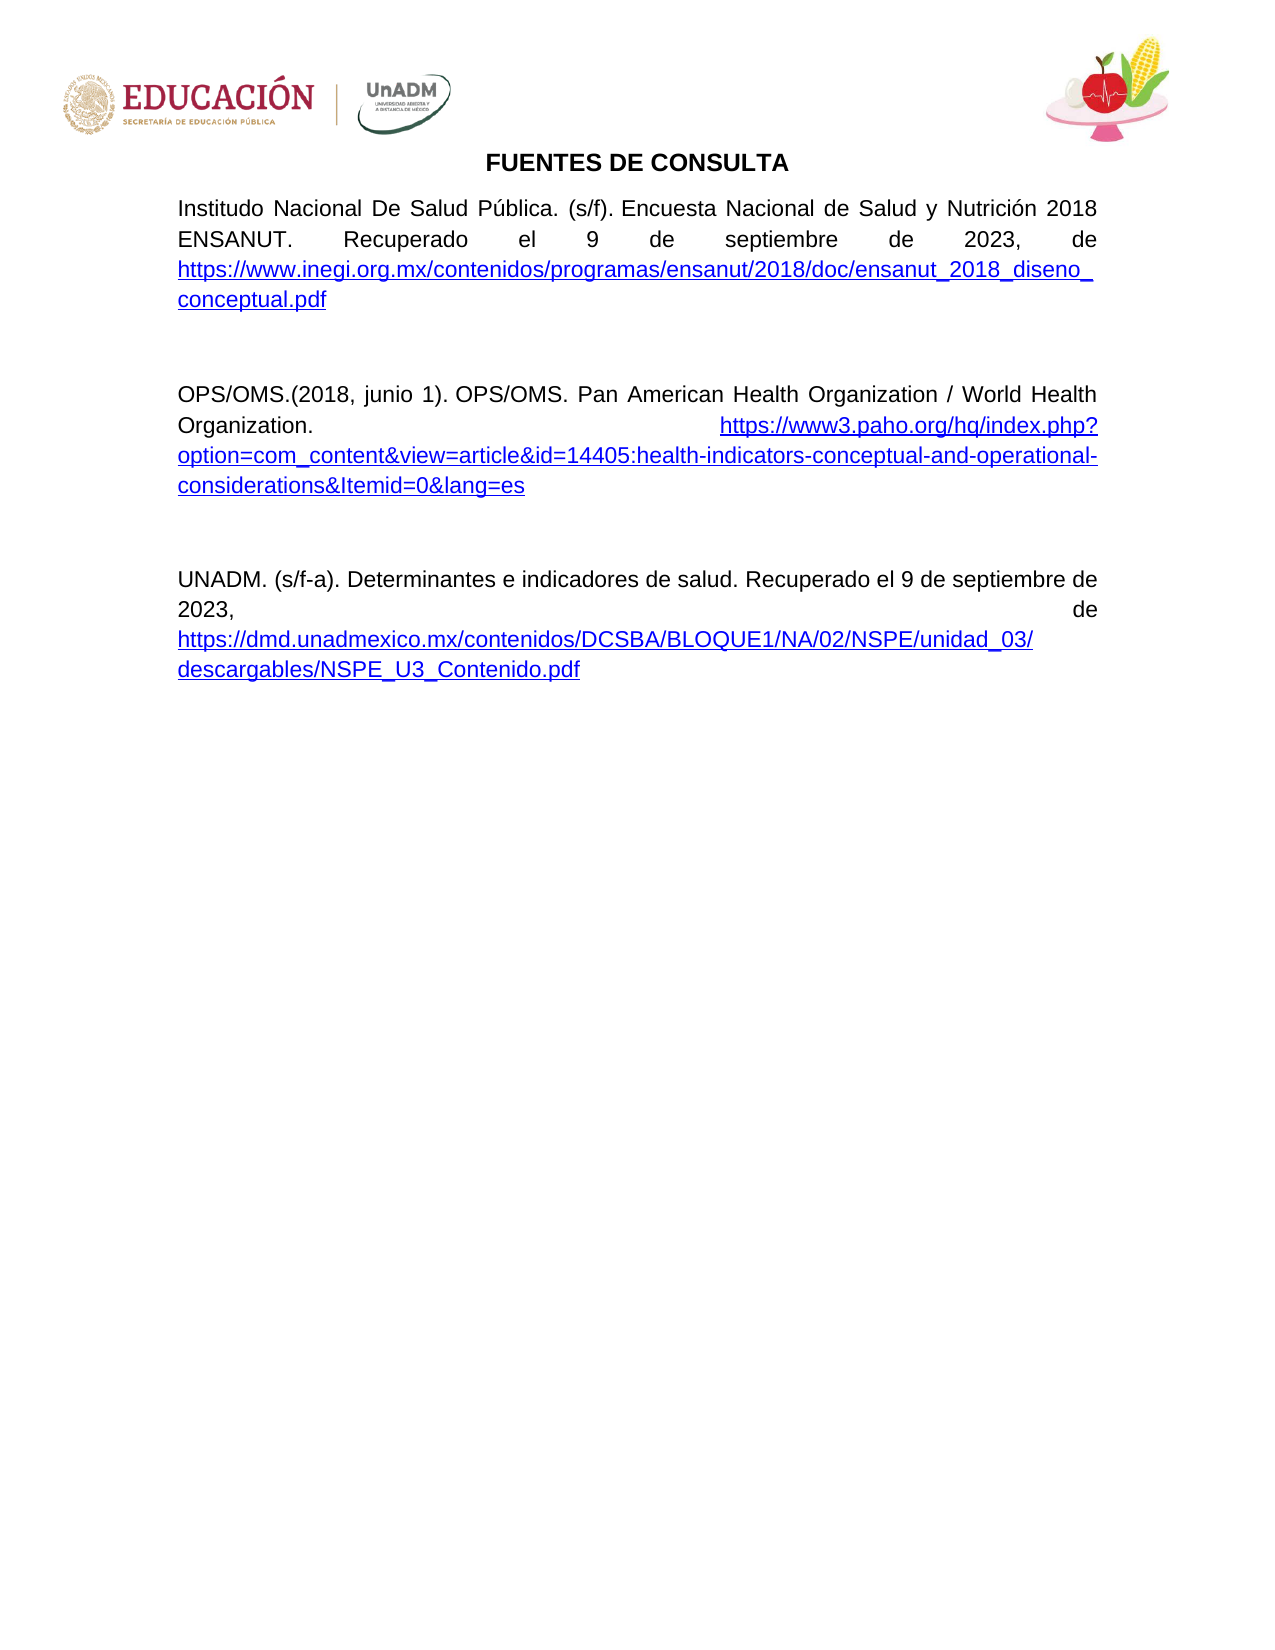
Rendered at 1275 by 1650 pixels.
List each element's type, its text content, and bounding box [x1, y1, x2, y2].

text Institudo Nacional De Salud Pública. (s/f). Encuesta Nacional de Salud y Nutrición 2018 ENSANUT. Recuperado el 9 de septiembre de 2023, de https://www.inegi.org.mx/contenidos/programas/ensanut/2018/doc/ensanut_2018_diseno_conceptual.pdf [177, 195, 1098, 312]
picture [63, 65, 451, 146]
text OPS/OMS.(2018, junio 1). OPS/OMS. Pan American Health Organization / World Health Organization. https://www3.paho.org/hq/index.php?option=com_content&view=article&id=14405:health-indicators-conceptual-and-operational-considerations&Itemid=0&lang=es [177, 381, 1098, 465]
picture [1042, 34, 1170, 148]
text FUENTES DE CONSULTA [177, 148, 1098, 176]
text OPS/OMS.(2018, junio 1). OPS/OMS. Pan American Health Organization / World Health Organization. https://www3.paho.org/hq/index.php?option=com_content&view=article&id=14405:health-indicators-conceptual-and-operational-considerations&Itemid=0&lang=es [177, 466, 1098, 498]
text UNADM. (s/f-a). Determinantes e indicadores de salud. Recuperado el 9 de septiembre de 2023, de https://dmd.unadmexico.mx/contenidos/DCSBA/BLOQUE1/NA/02/NSPE/unidad_03/descargables/NSPE_U3_Contenido.pdf [177, 566, 1098, 683]
